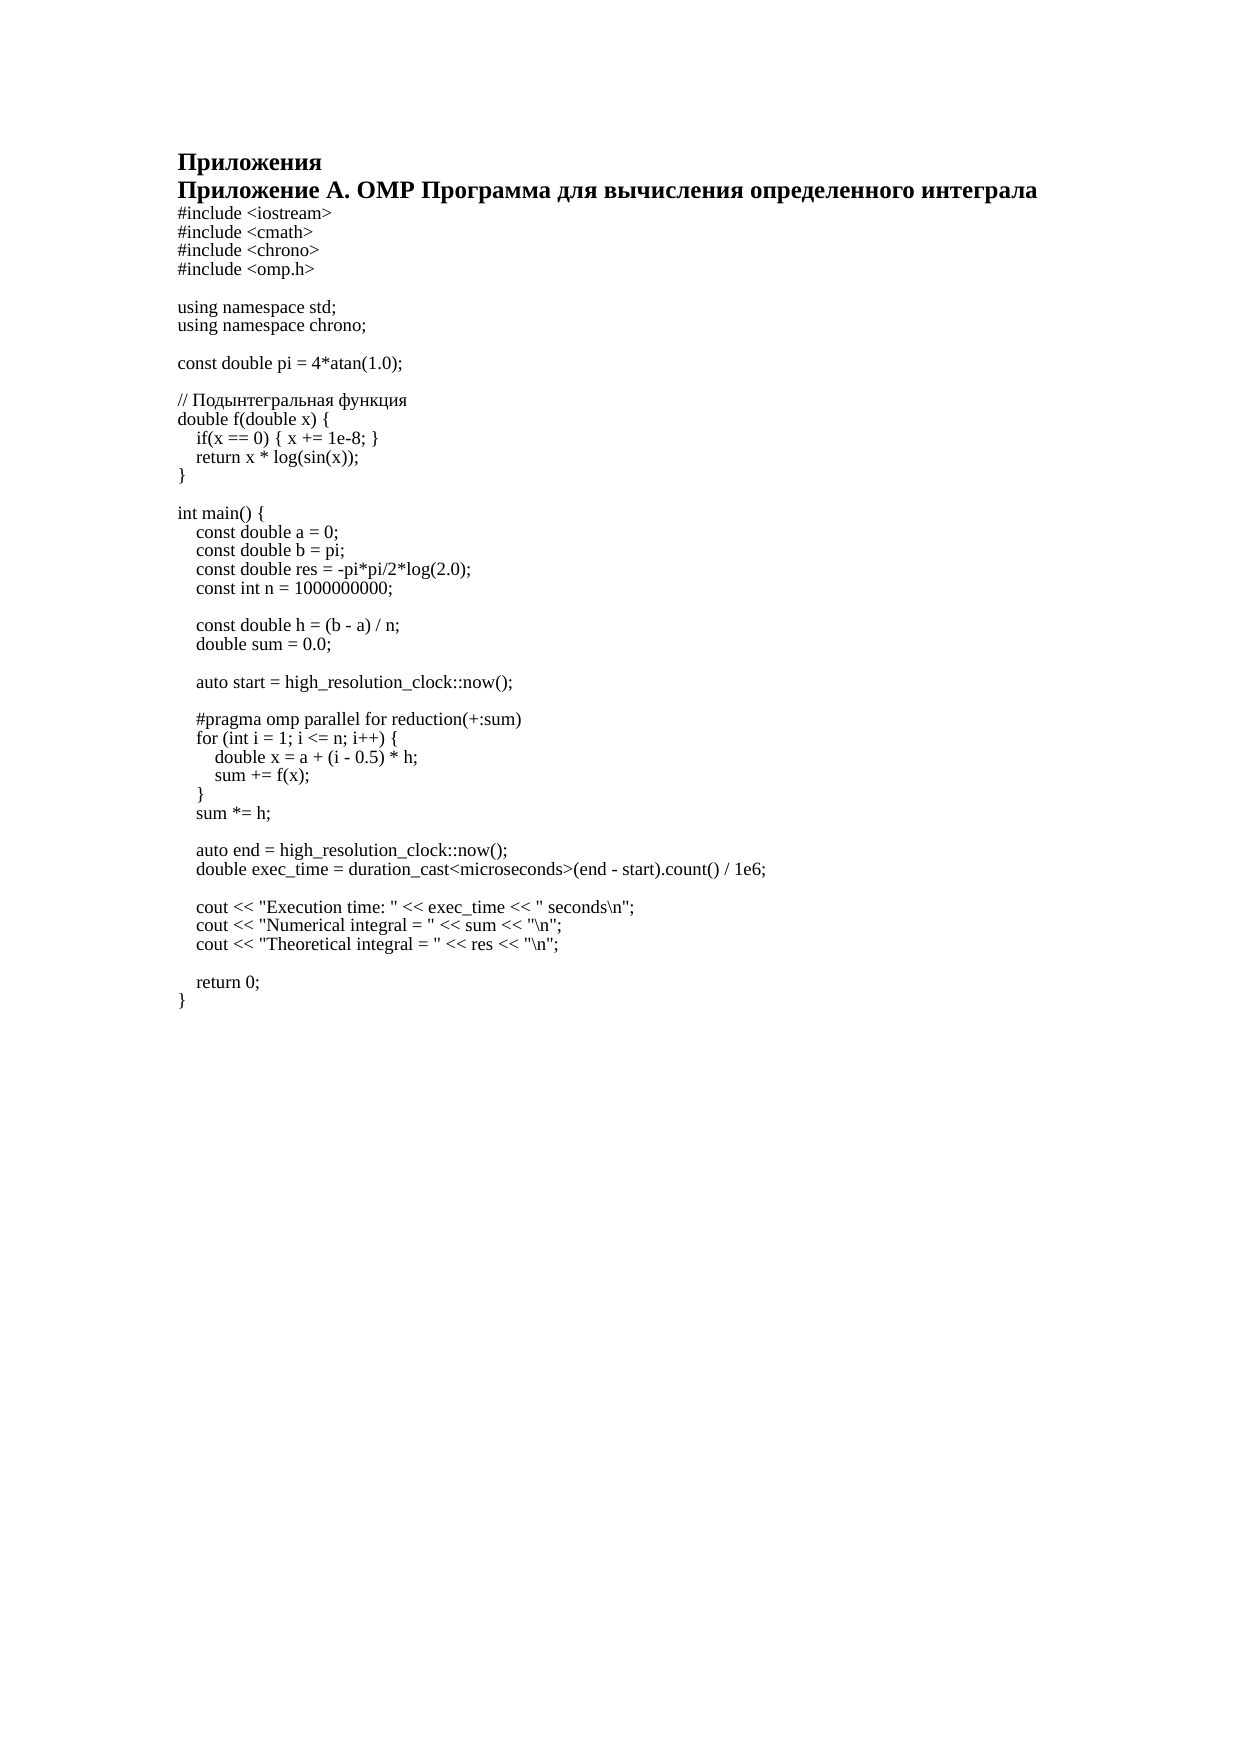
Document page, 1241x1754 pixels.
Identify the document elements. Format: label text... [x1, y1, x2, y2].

text cout << "Numerical integral = " << sum << "\n"; [177, 917, 1152, 936]
text return 0; [177, 973, 1152, 992]
text const double pi = 4*atan(1.0); [177, 354, 1152, 373]
text double sum = 0.0; [177, 636, 1152, 654]
text #include <chrono> [177, 242, 1152, 261]
text auto end = high_resolution_clock::now(); [177, 842, 1152, 861]
text } [177, 992, 1152, 1011]
text const double res = -pi*pi/2*log(2.0); [177, 561, 1152, 579]
text Приложение А. OMP Программа для вычисления определенного интеграла [177, 176, 1152, 204]
text #include <iostream> [177, 204, 1152, 223]
text double x = a + (i - 0.5) * h; [177, 748, 1152, 767]
text // Подынтегральная функция [177, 392, 1152, 411]
text const double h = (b - a) / n; [177, 617, 1152, 636]
text #include <omp.h> [177, 261, 1152, 279]
text const int n = 1000000000; [177, 579, 1152, 598]
text #include <cmath> [177, 223, 1152, 242]
text const double a = 0; [177, 523, 1152, 542]
text #pragma omp parallel for reduction(+:sum) [177, 711, 1152, 729]
text cout << "Theoretical integral = " << res << "\n"; [177, 936, 1152, 954]
text sum += f(x); [177, 767, 1152, 786]
text const double b = pi; [177, 542, 1152, 561]
text return x * log(sin(x)); [177, 448, 1152, 467]
text using namespace chrono; [177, 317, 1152, 336]
text cout << "Execution time: " << exec_time << " seconds\n"; [177, 898, 1152, 917]
text double exec_time = duration_cast<microseconds>(end - start).count() / 1e6; [177, 861, 1152, 879]
text } [177, 467, 1152, 486]
text Приложения [177, 147, 1152, 176]
text int main() { [177, 504, 1152, 523]
text using namespace std; [177, 298, 1152, 317]
text if(x == 0) { x += 1e-8; } [177, 429, 1152, 448]
text double f(double x) { [177, 411, 1152, 429]
text } [177, 786, 1152, 804]
text sum *= h; [177, 804, 1152, 823]
text for (int i = 1; i <= n; i++) { [177, 729, 1152, 748]
text auto start = high_resolution_clock::now(); [177, 673, 1152, 692]
